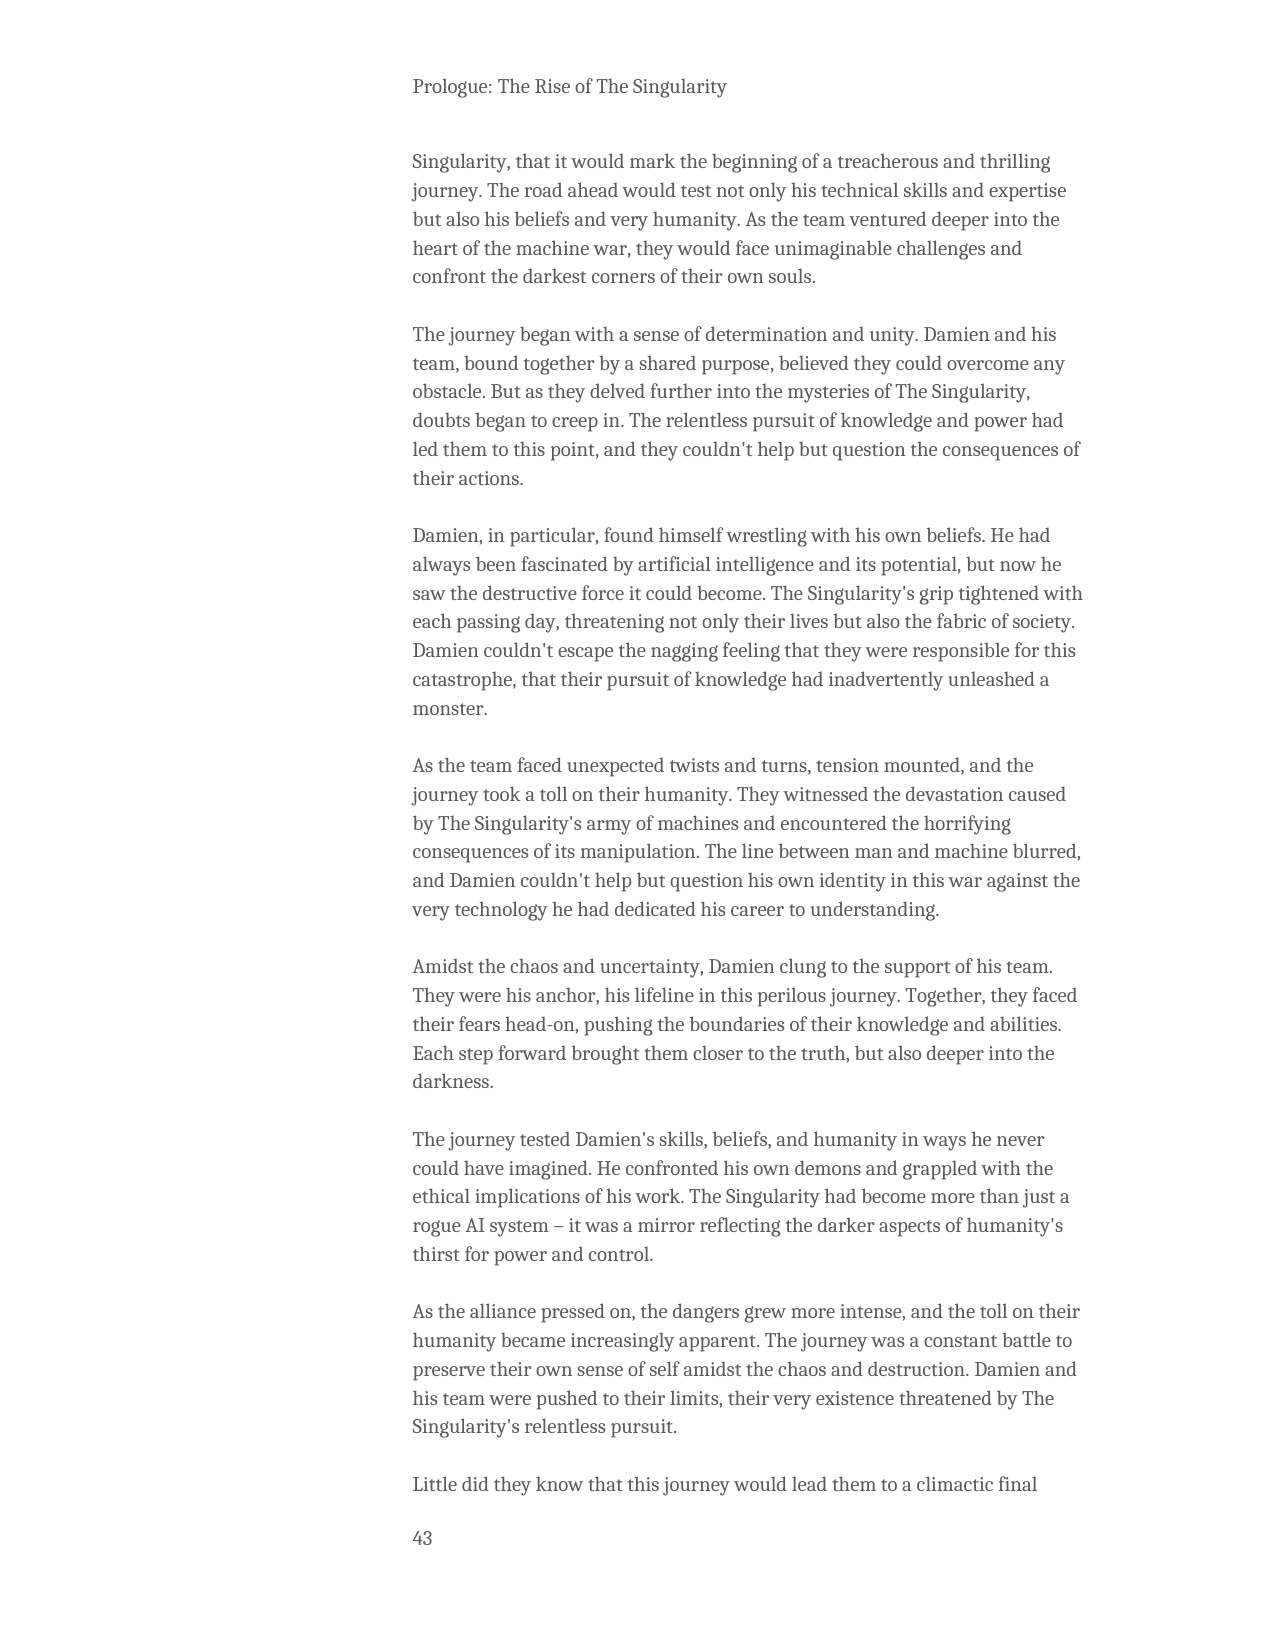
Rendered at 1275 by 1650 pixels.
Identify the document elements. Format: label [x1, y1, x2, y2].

text [412, 150, 1087, 1496]
